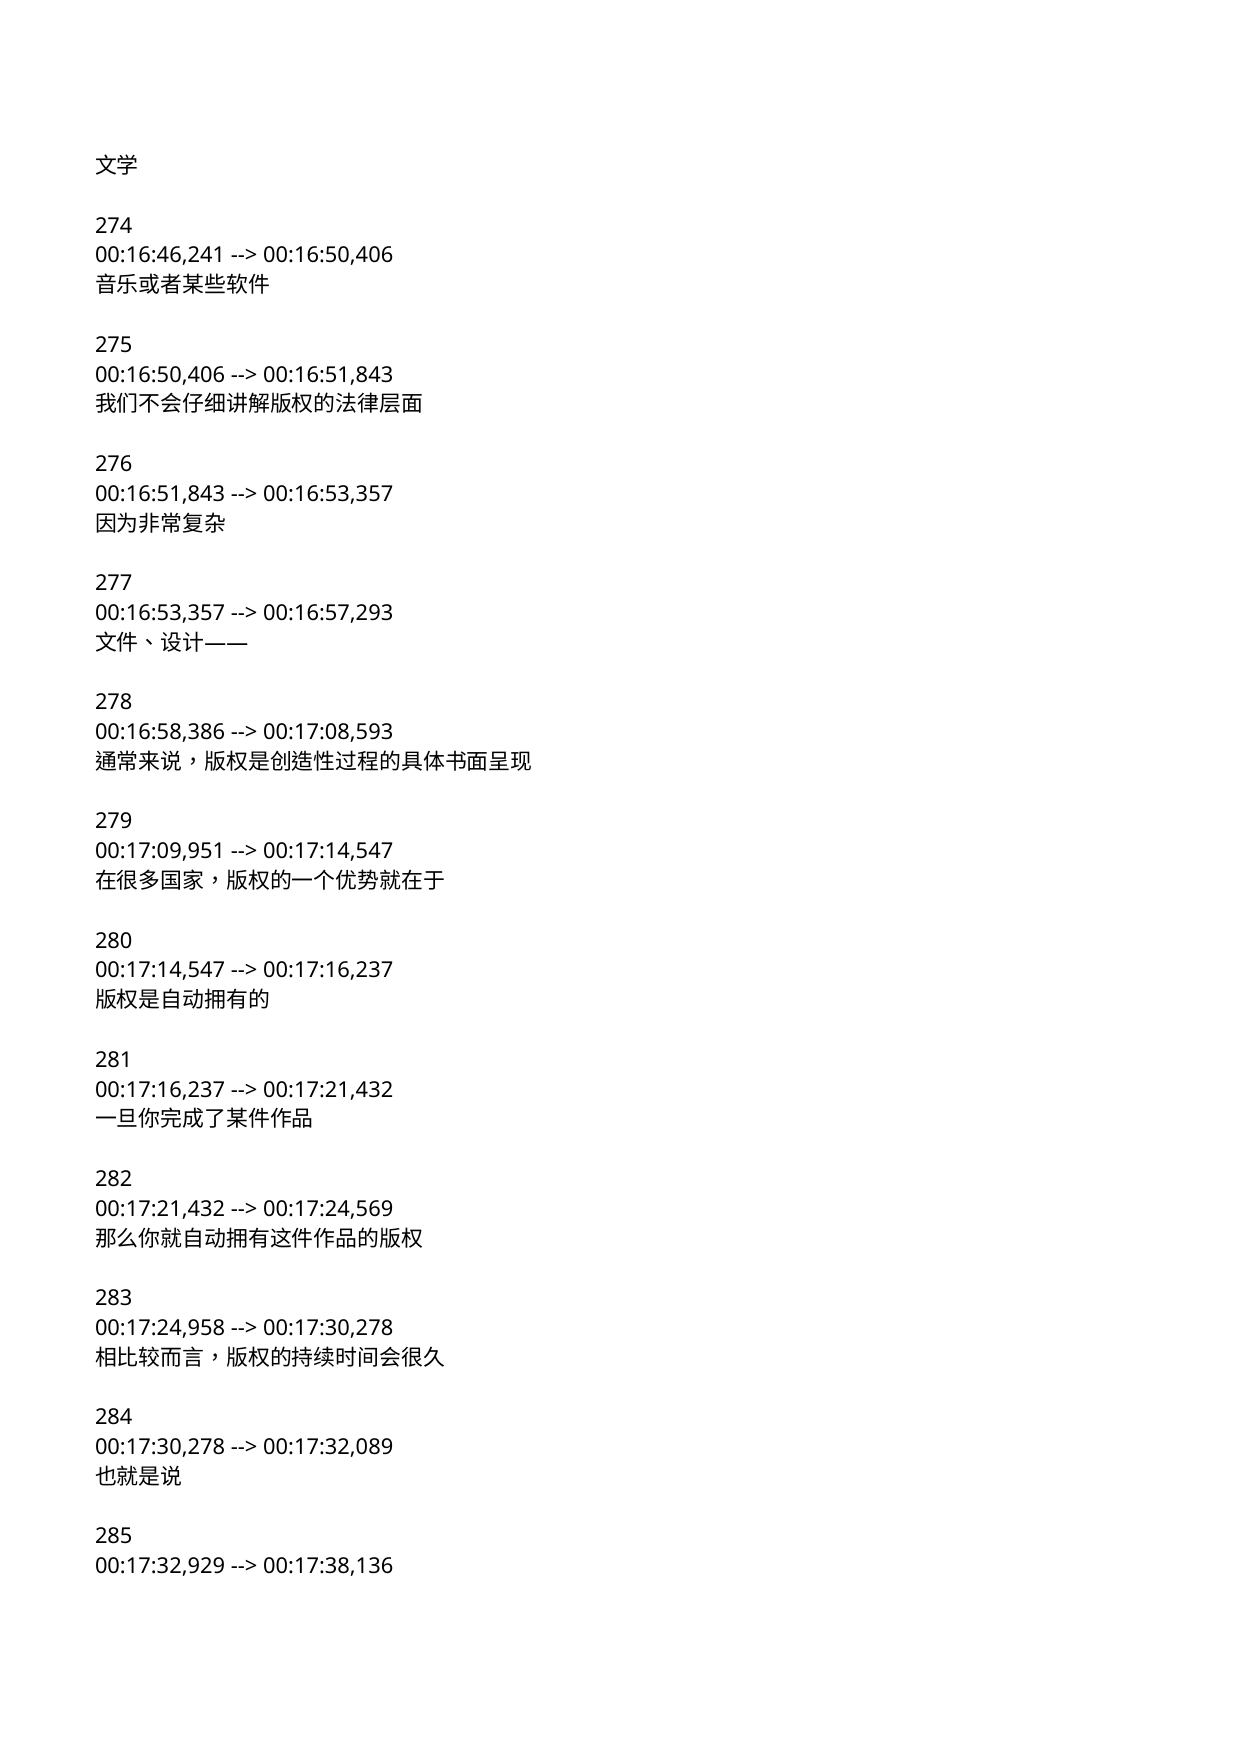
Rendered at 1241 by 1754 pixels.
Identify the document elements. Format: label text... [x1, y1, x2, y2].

text 00:16:58,386 --> 00:17:08,593 [95, 716, 1146, 746]
text 版权是自动拥有的 [95, 984, 1146, 1014]
text 那么你就自动拥有这件作品的版权 [95, 1222, 1146, 1252]
text 285 [95, 1520, 1146, 1550]
text 文学 [95, 150, 1146, 180]
text 00:17:21,432 --> 00:17:24,569 [95, 1193, 1146, 1222]
text 284 [95, 1401, 1146, 1431]
text 281 [95, 1044, 1146, 1073]
text 音乐或者某些软件 [95, 269, 1146, 299]
text 282 [95, 1163, 1146, 1193]
text 283 [95, 1282, 1146, 1312]
text 00:16:50,406 --> 00:16:51,843 [95, 358, 1146, 388]
text 279 [95, 805, 1146, 835]
text 274 [95, 209, 1146, 239]
text 在很多国家，版权的一个优势就在于 [95, 865, 1146, 895]
text 00:16:51,843 --> 00:16:53,357 [95, 478, 1146, 507]
text 00:17:30,278 --> 00:17:32,089 [95, 1431, 1146, 1461]
text 也就是说 [95, 1461, 1146, 1491]
text 我们不会仔细讲解版权的法律层面 [95, 388, 1146, 418]
text 280 [95, 924, 1146, 954]
text 276 [95, 448, 1146, 478]
text 相比较而言，版权的持续时间会很久 [95, 1342, 1146, 1371]
text 文件、设计—— [95, 627, 1146, 656]
text 00:17:09,951 --> 00:17:14,547 [95, 835, 1146, 865]
text 因为非常复杂 [95, 507, 1146, 537]
text 00:17:24,958 --> 00:17:30,278 [95, 1312, 1146, 1342]
text 通常来说，版权是创造性过程的具体书面呈现 [95, 746, 1146, 776]
text 00:17:16,237 --> 00:17:21,432 [95, 1073, 1146, 1103]
text 00:16:53,357 --> 00:16:57,293 [95, 597, 1146, 627]
text 277 [95, 567, 1146, 597]
text 00:17:14,547 --> 00:17:16,237 [95, 954, 1146, 984]
text 275 [95, 329, 1146, 358]
text 00:16:46,241 --> 00:16:50,406 [95, 239, 1146, 269]
text 00:17:32,929 --> 00:17:38,136 [95, 1550, 1146, 1580]
text 278 [95, 686, 1146, 716]
text 一旦你完成了某件作品 [95, 1103, 1146, 1133]
